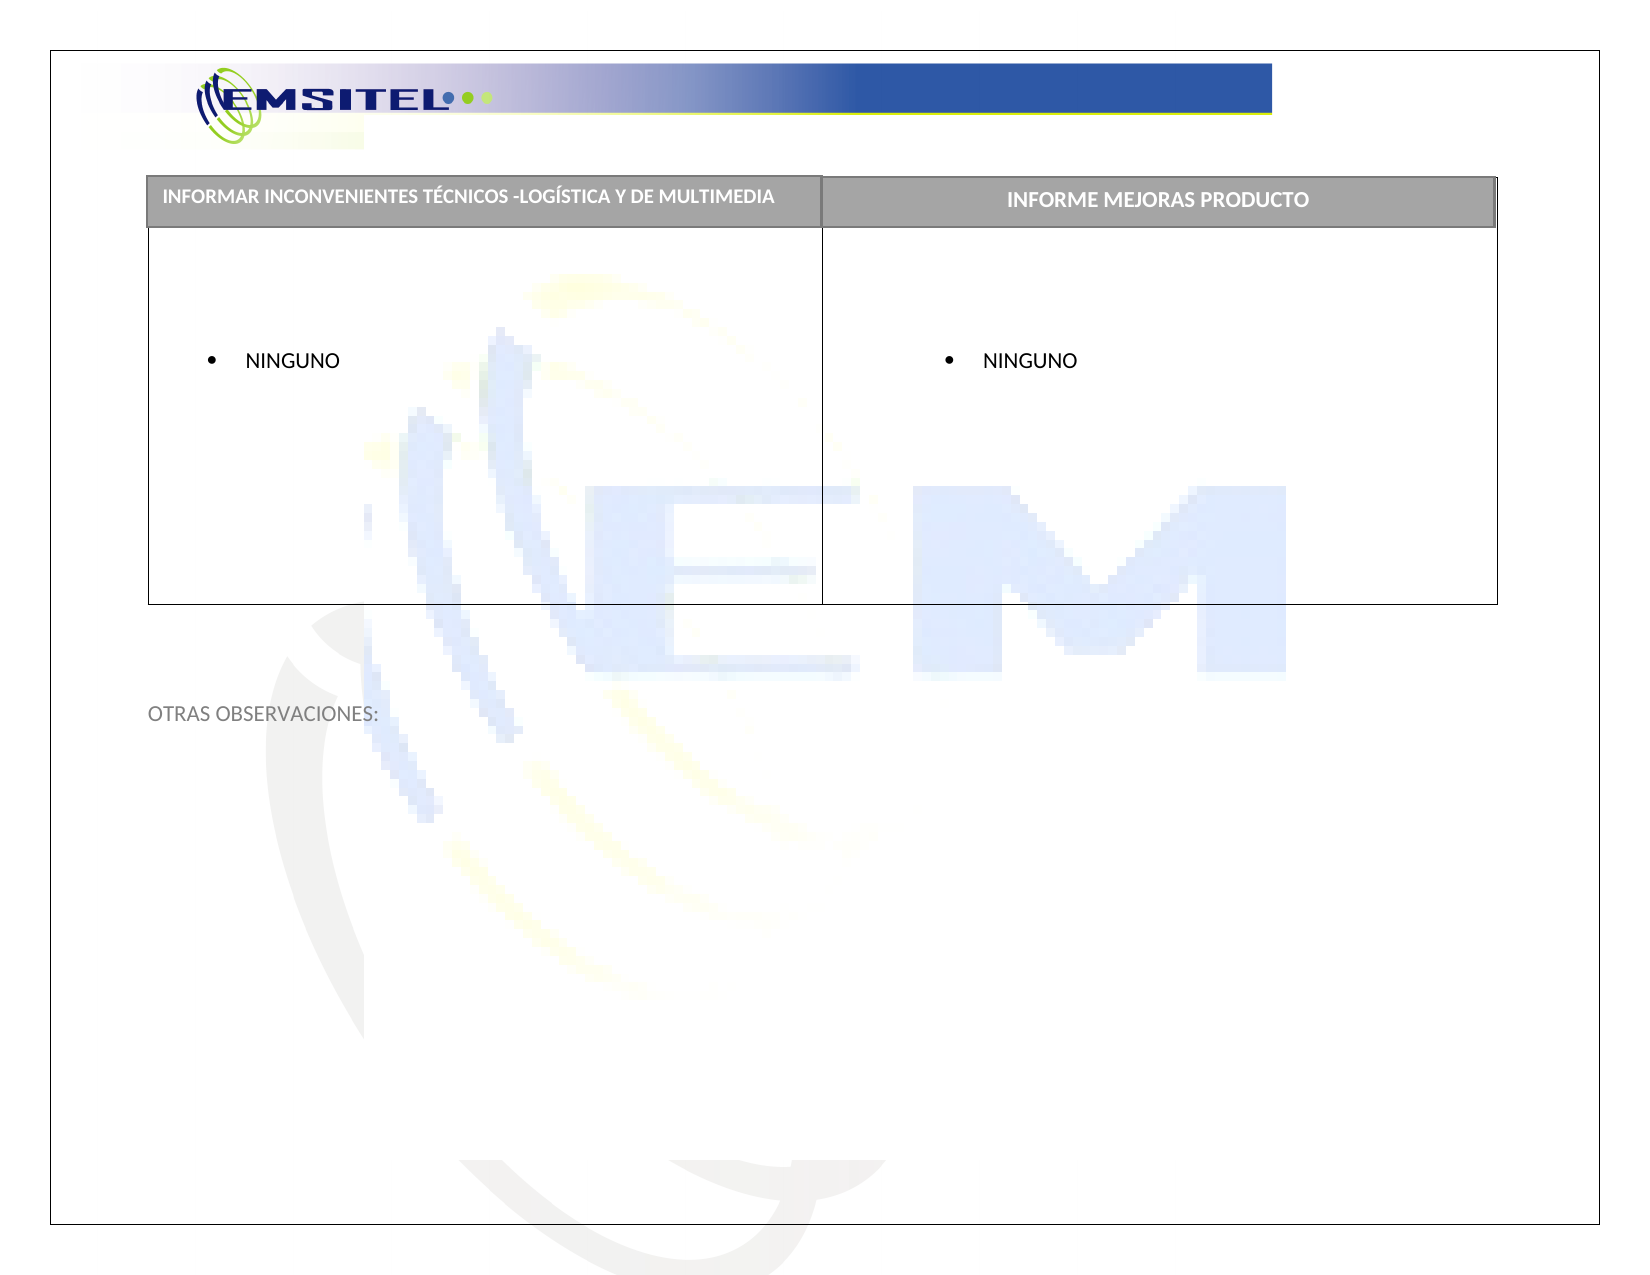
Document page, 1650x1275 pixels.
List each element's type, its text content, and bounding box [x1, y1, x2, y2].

table_cell NINGUNO [149, 228, 822, 604]
text OTRAS OBSERVACIONES: [148, 699, 1502, 727]
picture [51, 51, 1273, 1224]
picture [0, 11, 1273, 1275]
table_cell NINGUNO [823, 178, 1497, 604]
